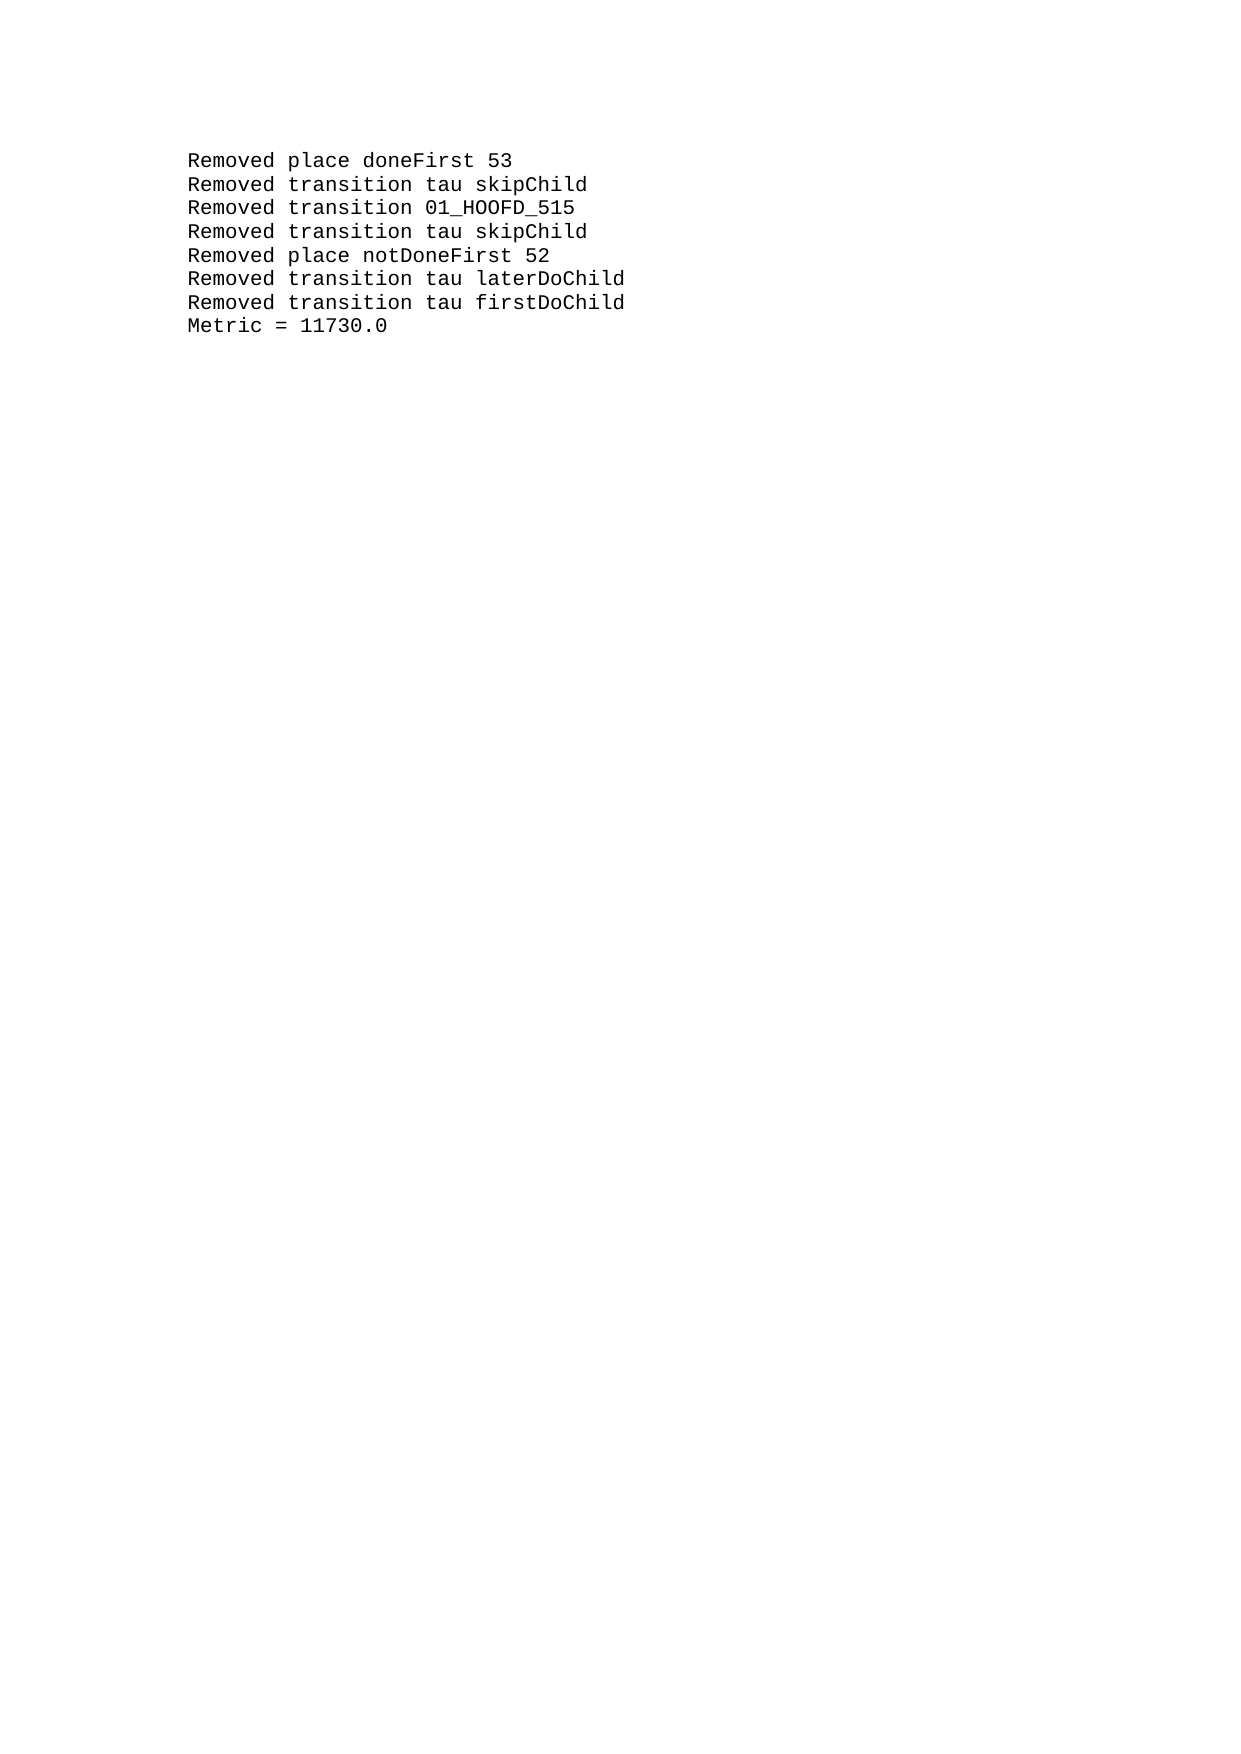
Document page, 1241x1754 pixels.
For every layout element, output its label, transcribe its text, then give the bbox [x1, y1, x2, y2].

text Removed transition tau skipChild [187, 174, 1053, 197]
text Removed transition tau skipChild [187, 221, 1053, 244]
text Metric = 11730.0 [187, 316, 1053, 339]
text Removed transition tau laterDoChild [187, 268, 1053, 292]
text Removed transition tau firstDoChild [187, 292, 1053, 316]
text Removed place notDoneFirst 52 [187, 244, 1053, 268]
text Removed place doneFirst 53 [187, 150, 1053, 174]
text Removed transition 01_HOOFD_515 [187, 197, 1053, 221]
